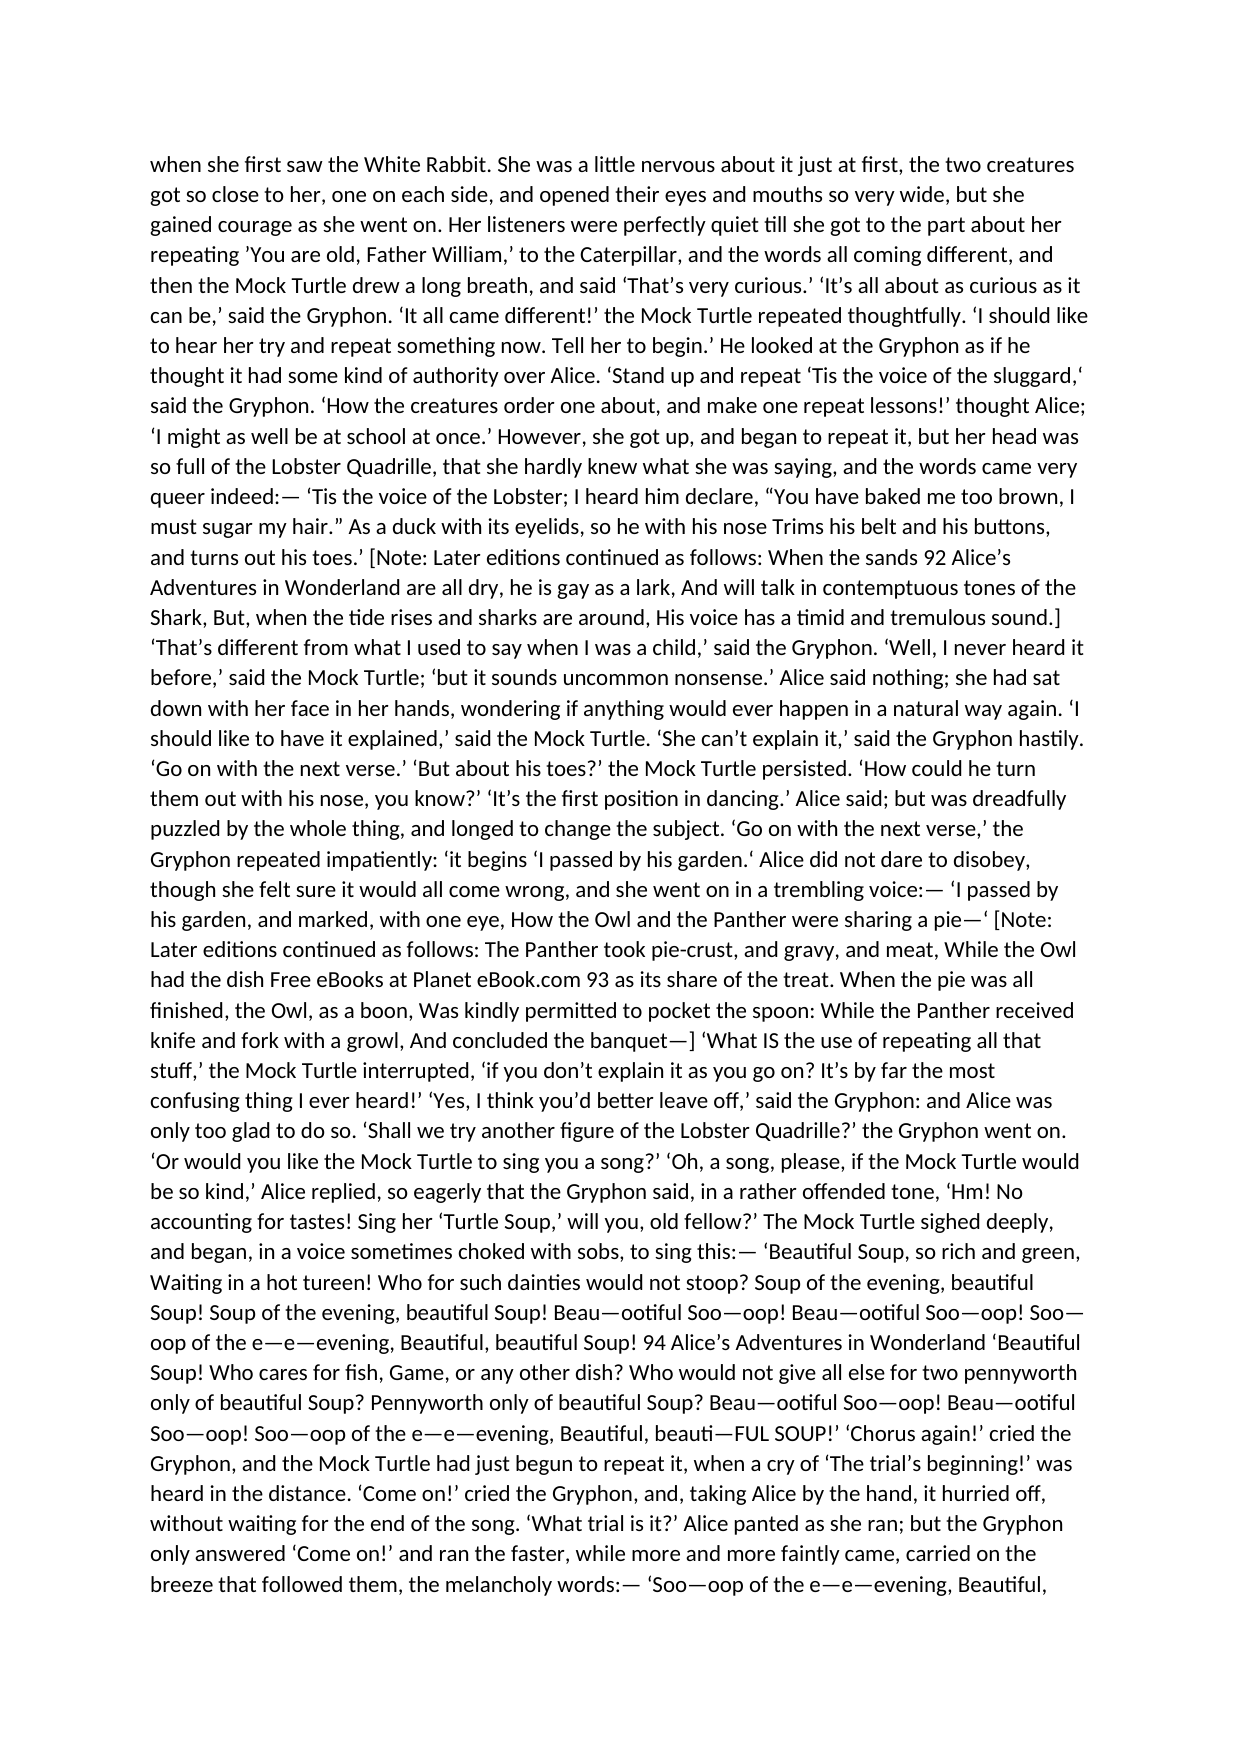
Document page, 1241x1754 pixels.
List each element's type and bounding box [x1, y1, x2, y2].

text [150, 150, 1090, 1598]
